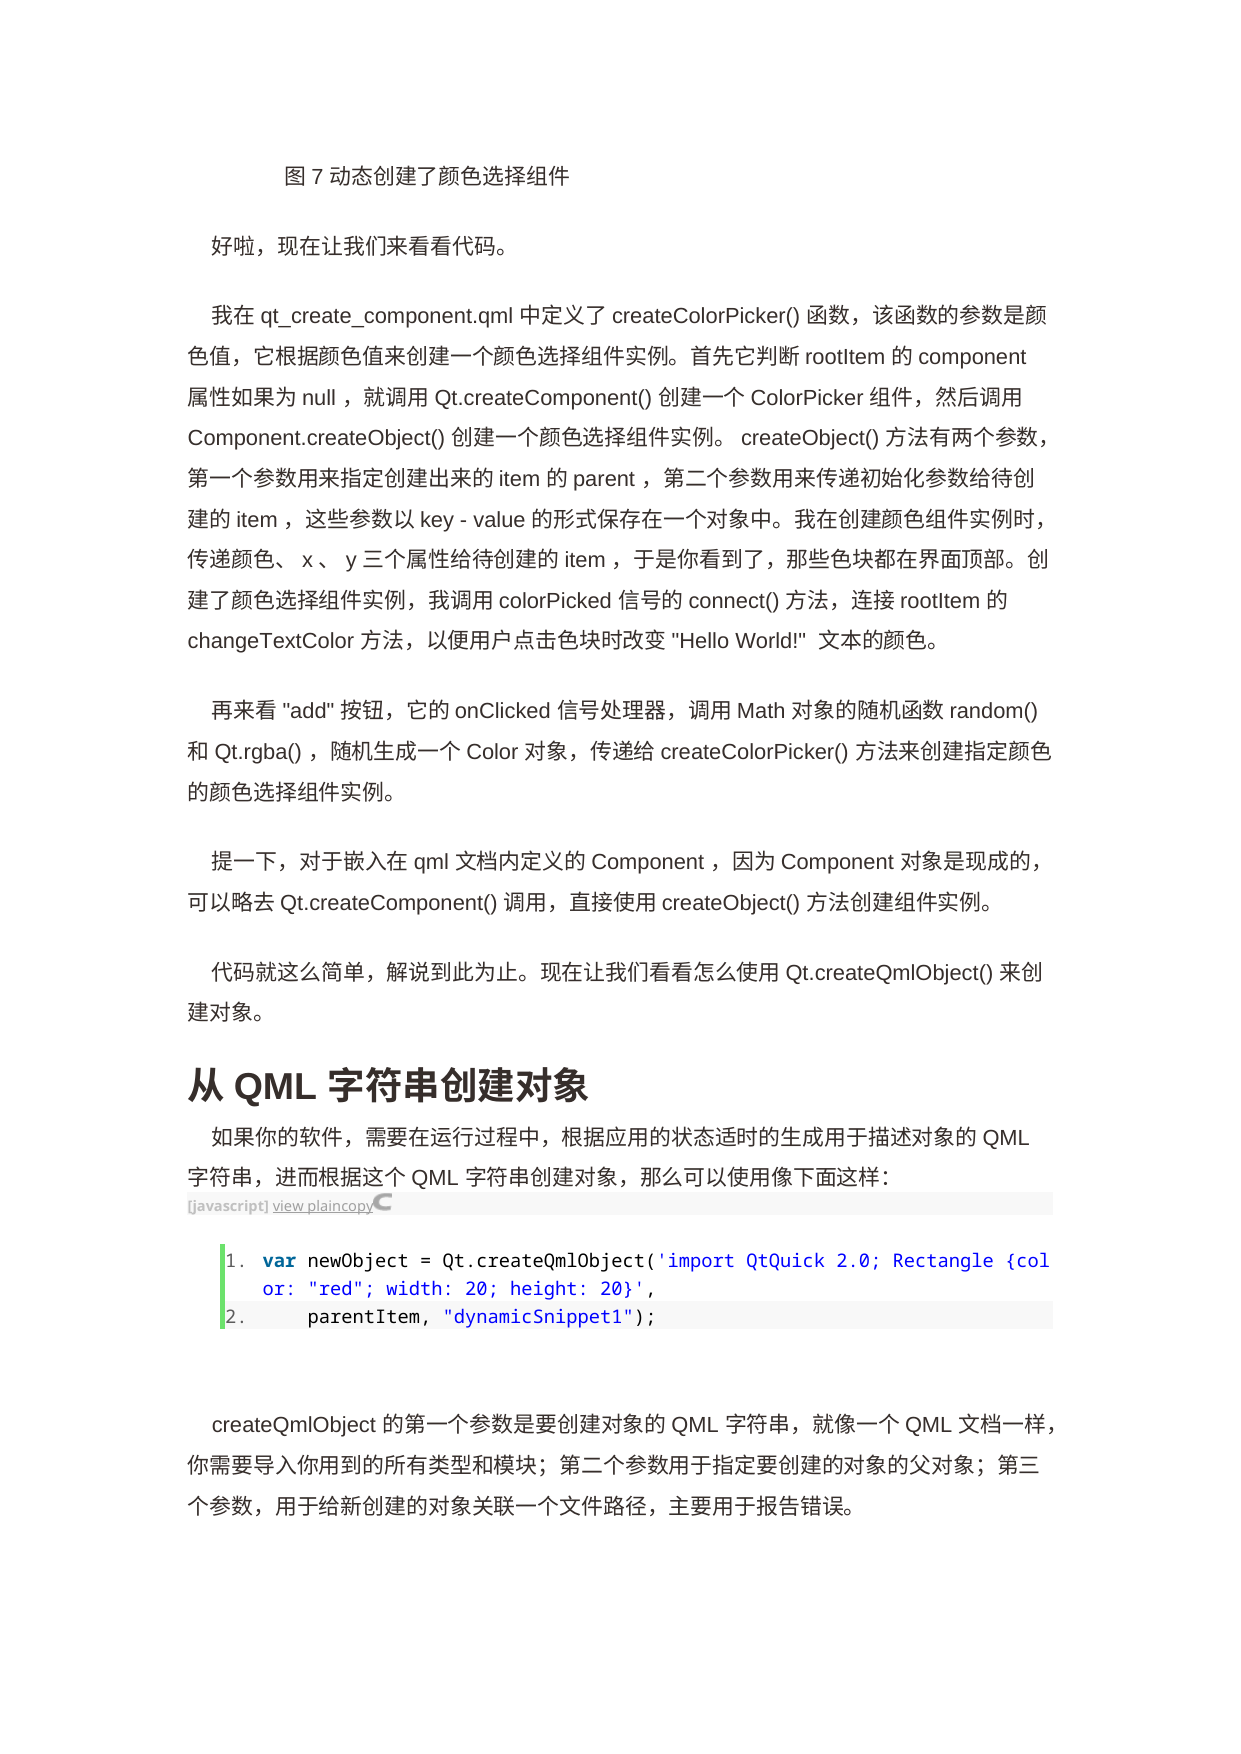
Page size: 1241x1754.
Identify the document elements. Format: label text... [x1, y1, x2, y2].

text 提一下，对于嵌入在 qml 文档内定义的 Component ，因为 Component 对象是现成的，可以略去 Qt.createComponent() 调用，直接使用 createObject() 方法创建组件实例。 [187, 835, 1053, 917]
text 从 QML 字符串创建对象 [187, 1056, 1053, 1111]
text 如果你的软件，需要在运行过程中，根据应用的状态适时的生成用于描述对象的 QML 字符串，进而根据这个 QML 字符串创建对象，那么可以使用像下面这样： [187, 1111, 1053, 1192]
text [javascript] view plaincopy [187, 1192, 1053, 1215]
text 再来看 "add" 按钮，它的 onClicked 信号处理器，调用 Math 对象的随机函数 random() 和 Qt.rgba() ，随机生成一个 Color 对象，传递给 createColorPicker() 方法来创建指定颜色的颜色选择组件实例。 [187, 684, 1053, 806]
text 我在 qt_create_component.qml 中定义了 createColorPicker() 函数，该函数的参数是颜色值，它根据颜色值来创建一个颜色选择组件实例。首先它判断 rootItem 的 component 属性如果为 null ，就调用 Qt.createComponent() 创建一个 ColorPicker 组件，然后调用 Component.createObject() 创建一个颜色选择组件实例。 createObject() 方法有两个参数，第一个参数用来指定创建出来的 item 的 parent ，第二个参数用来传递初始化参数给待创建的 item ，这些参数以 key - value 的形式保存在一个对象中。我在创建颜色组件实例时，传递颜色、 x 、 y 三个属性给待创建的 item ，于是你看到了，那些色块都在界面顶部。创建了颜色选择组件实例，我调用 colorPicked 信号的 connect() 方法，连接 rootItem 的 changeTextColor 方法，以便用户点击色块时改变 "Hello World!" 文本的颜色。 [187, 289, 1053, 655]
list var newObject = Qt.createQmlObject('import QtQuick 2.0; Rectangle {color: "red"; width: 20; height: 20}', [225, 1244, 1053, 1301]
list parentItem, "dynamicSnippet1"); [225, 1301, 1053, 1329]
text createQmlObject 的第一个参数是要创建对象的 QML 字符串，就像一个 QML 文档一样，你需要导入你用到的所有类型和模块；第二个参数用于指定要创建的对象的父对象；第三个参数，用于给新创建的对象关联一个文件路径，主要用于报告错误。 [187, 1358, 1053, 1520]
picture [373, 1192, 392, 1211]
text 图 7 动态创建了颜色选择组件 [187, 150, 1053, 191]
text 代码就这么简单，解说到此为止。现在让我们看看怎么使用 Qt.createQmlObject() 来创建对象。 [187, 946, 1053, 1027]
text 好啦，现在让我们来看看代码。 [187, 220, 1053, 260]
